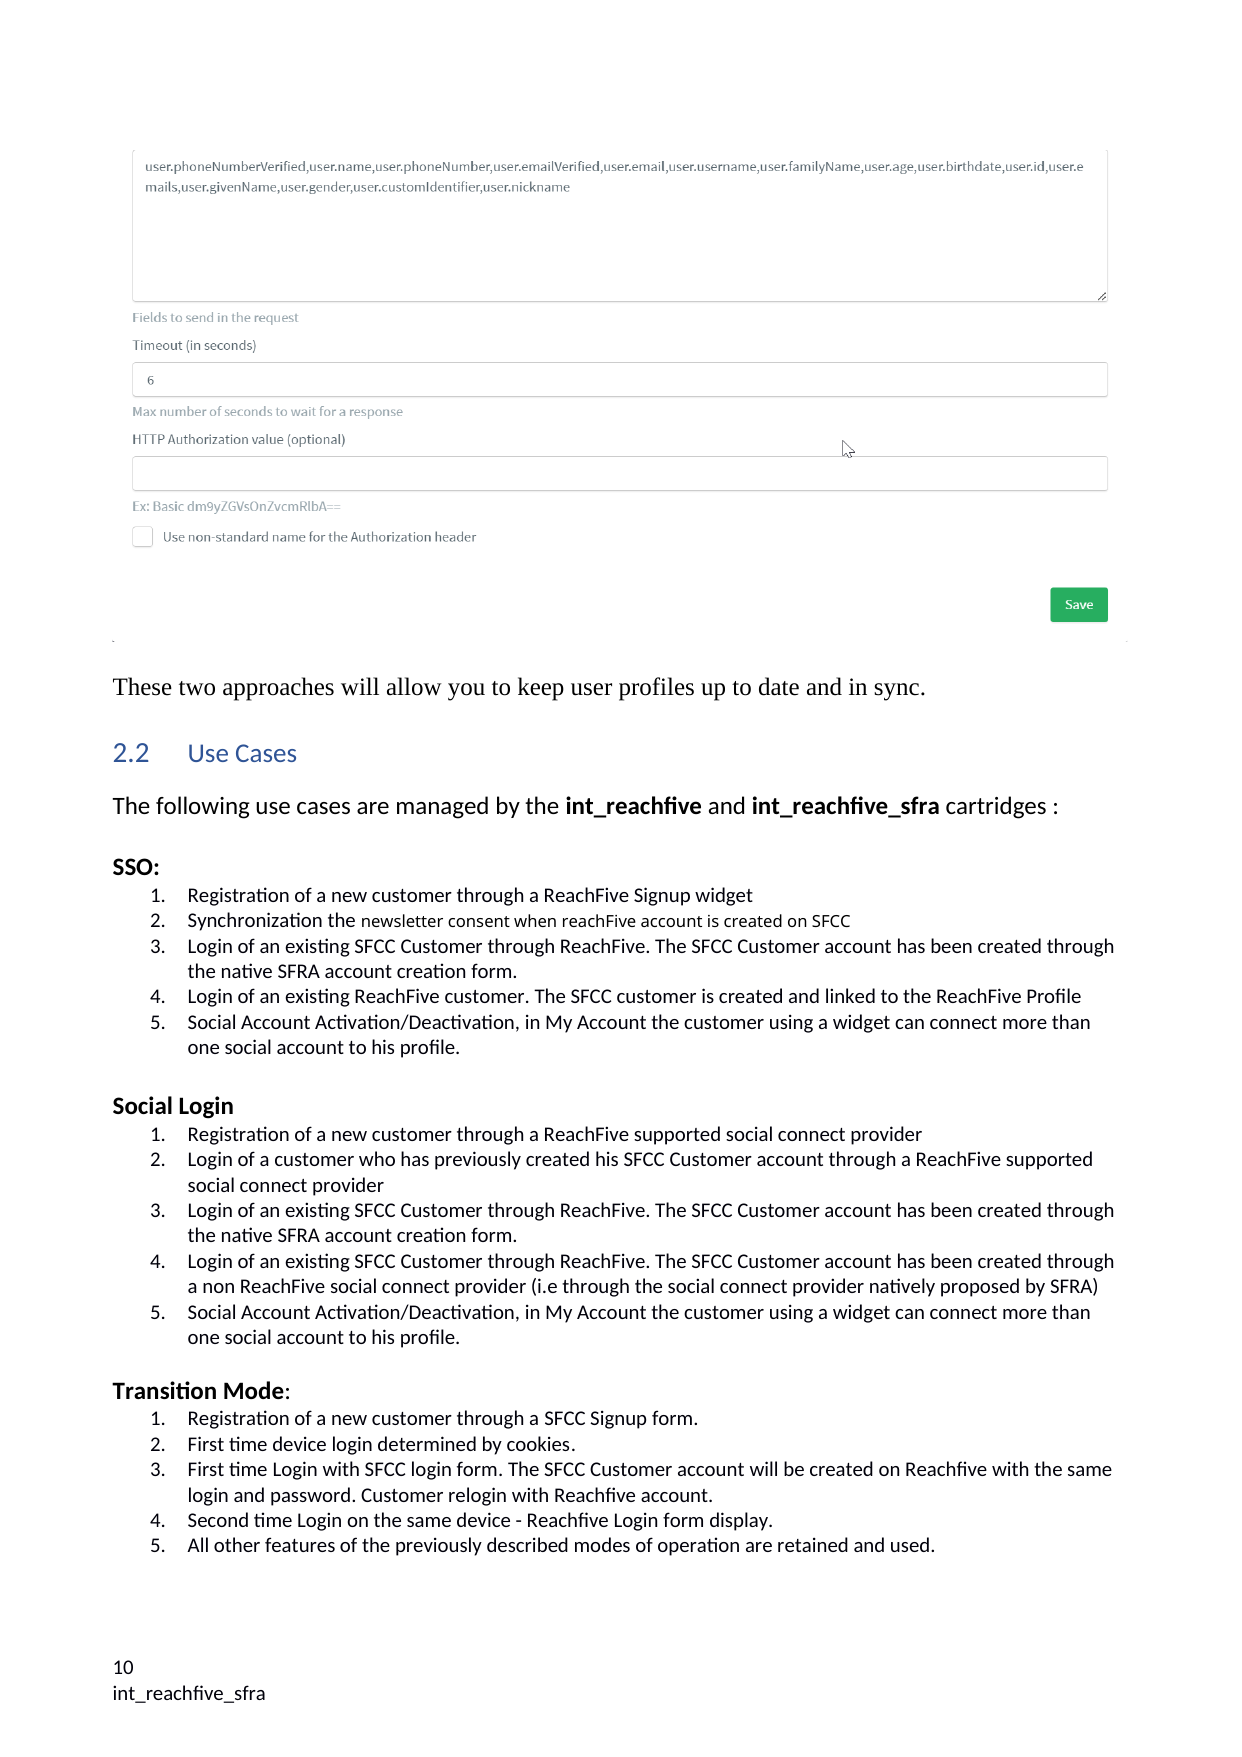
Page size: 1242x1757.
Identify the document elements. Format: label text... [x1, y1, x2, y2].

text Transition Mode: [112, 1375, 1127, 1406]
list Synchronization the newsletter consent when reachFive account is created on SFCC [150, 907, 1127, 933]
list Registration of a new customer through a ReachFive Signup widget [150, 882, 1127, 907]
list Login of an existing ReachFive customer. The SFCC customer is created and linked to the ReachFive Profile [150, 984, 1127, 1009]
list Social Account Activation/Deactivation, in My Account the customer using a widget can connect more than one social account to his profile. [150, 1299, 1127, 1350]
list Login of an existing SFCC Customer through ReachFive. The SFCC Customer account has been created through a non ReachFive social connect provider (i.e through the social connect provider natively proposed by SFRA) [150, 1248, 1127, 1299]
list Login of a customer who has previously created his SFCC Customer account through a ReachFive supported social connect provider [150, 1146, 1127, 1197]
text The following use cases are managed by the int_reachfive and int_reachfive_sfra cartridges : [112, 790, 1127, 821]
list Second time Login on the same device - Reachfive Login form display. [150, 1507, 1127, 1533]
list All other features of the previously described modes of operation are retained and used. [150, 1533, 1127, 1558]
text These two approaches will allow you to keep user profiles up to date and in sync. [112, 672, 1127, 701]
subtitle 2.2 Use Cases [112, 734, 1127, 769]
text SSO: [112, 851, 1127, 882]
picture [112, 150, 1128, 642]
list Registration of a new customer through a SFCC Signup form. [150, 1406, 1127, 1431]
list First time device login determined by cookies. [150, 1431, 1127, 1456]
text Social Login [112, 1090, 1127, 1121]
list Login of an existing SFCC Customer through ReachFive. The SFCC Customer account has been created through the native SFRA account creation form. [150, 933, 1127, 984]
list Social Account Activation/Deactivation, in My Account the customer using a widget can connect more than one social account to his profile. [150, 1009, 1127, 1060]
list First time Login with SFCC login form. The SFCC Customer account will be created on Reachfive with the same login and password. Customer relogin with Reachfive account. [150, 1456, 1127, 1507]
list Login of an existing SFCC Customer through ReachFive. The SFCC Customer account has been created through the native SFRA account creation form. [150, 1197, 1127, 1248]
list Registration of a new customer through a ReachFive supported social connect provider [150, 1121, 1127, 1146]
